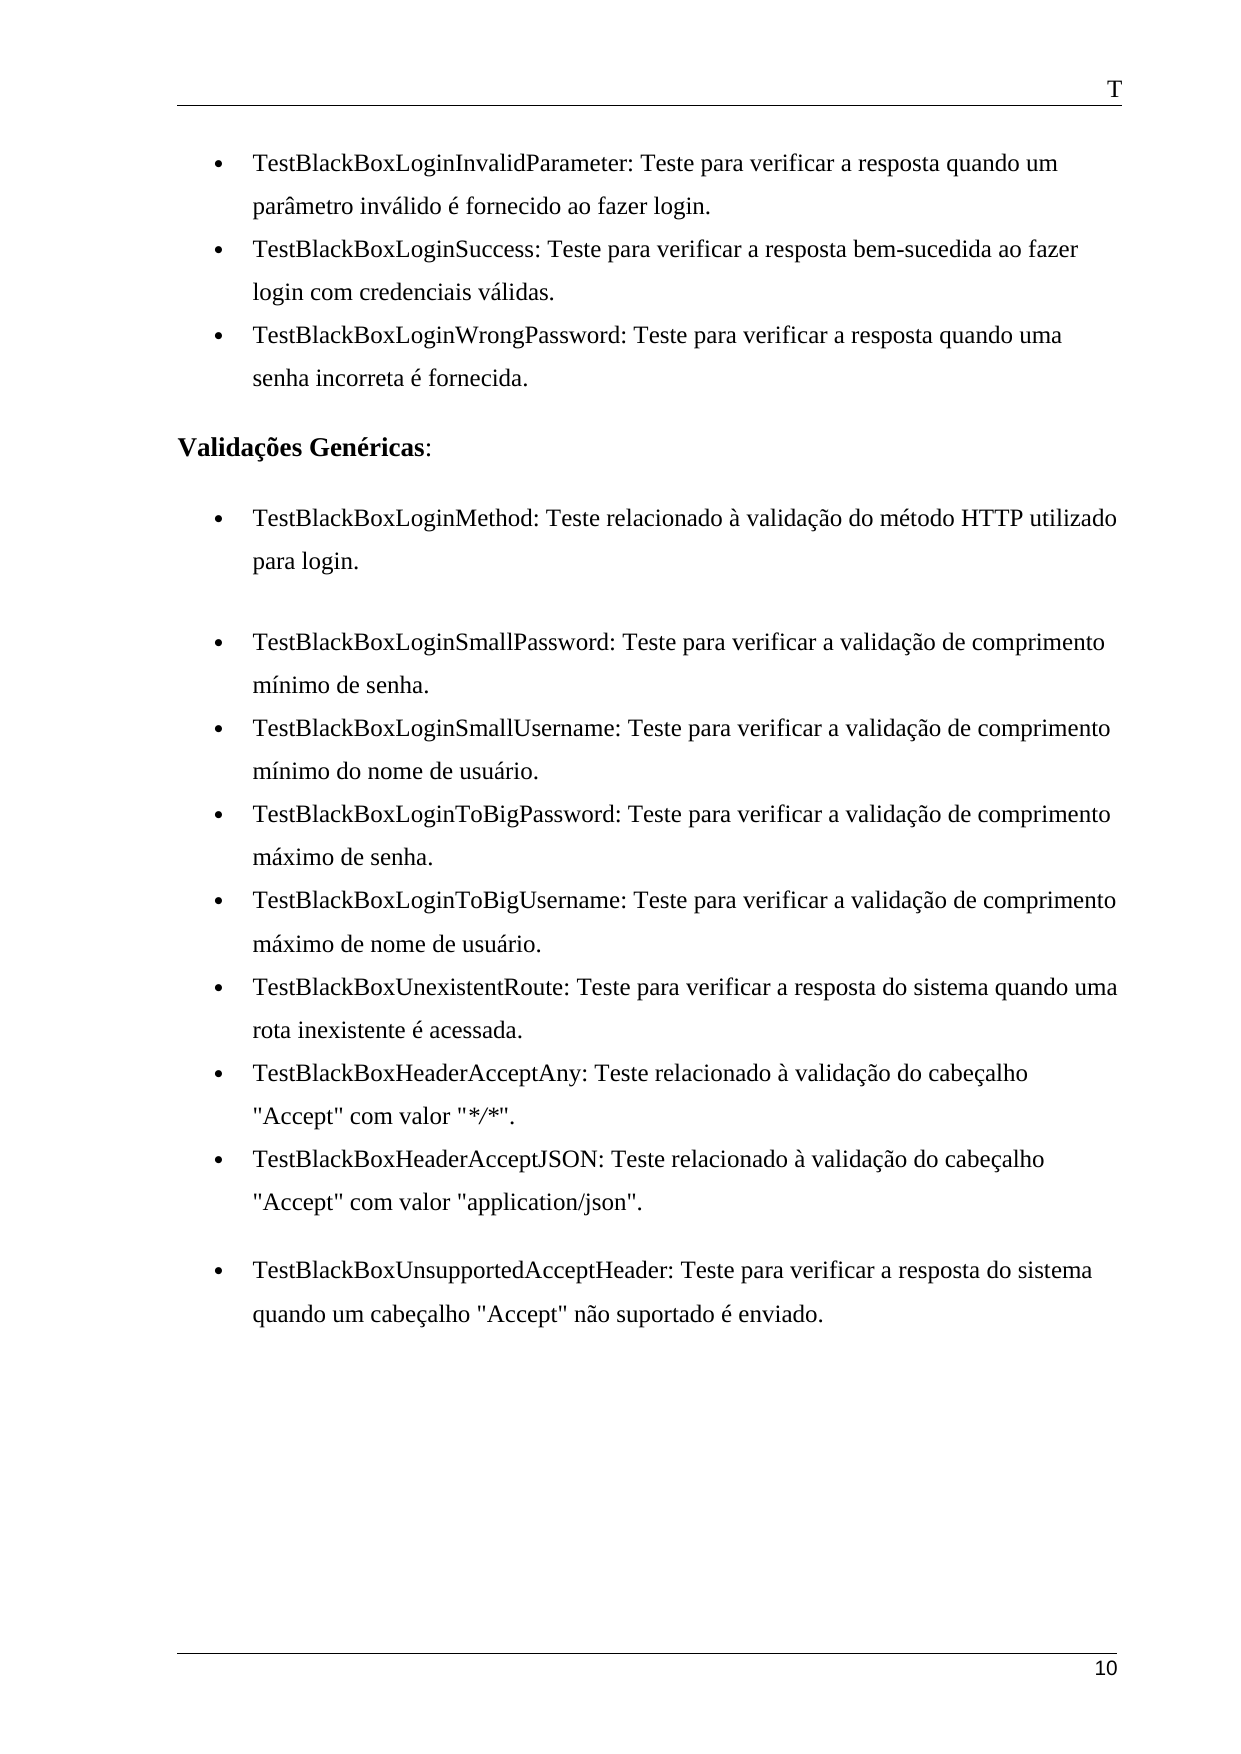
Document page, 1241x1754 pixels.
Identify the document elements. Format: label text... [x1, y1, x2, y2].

list TestBlackBoxLoginMethod: Teste relacionado à validação do método HTTP utilizado para login. [215, 503, 1122, 575]
text Validações Genéricas: [177, 431, 1122, 463]
list TestBlackBoxUnexistentRoute: Teste para verificar a resposta do sistema quando uma rota inexistente é acessada. [215, 972, 1122, 1044]
list TestBlackBoxLoginSuccess: Teste para verificar a resposta bem-sucedida ao fazer login com credenciais válidas. [215, 234, 1122, 306]
list TestBlackBoxLoginToBigPassword: Teste para verificar a validação de comprimento máximo de senha. [215, 799, 1122, 871]
list TestBlackBoxUnsupportedAcceptHeader: Teste para verificar a resposta do sistema quando um cabeçalho "Accept" não suportado é enviado. [215, 1256, 1122, 1327]
list TestBlackBoxLoginWrongPassword: Teste para verificar a resposta quando uma senha incorreta é fornecida. [215, 320, 1122, 392]
list TestBlackBoxHeaderAcceptJSON: Teste relacionado à validação do cabeçalho "Accept" com valor "application/json". [215, 1144, 1122, 1216]
list TestBlackBoxHeaderAcceptAny: Teste relacionado à validação do cabeçalho "Accept" com valor "*/*". [215, 1058, 1122, 1130]
list TestBlackBoxLoginSmallPassword: Teste para verificar a validação de comprimento mínimo de senha. [215, 627, 1122, 699]
list TestBlackBoxLoginSmallUsername: Teste para verificar a validação de comprimento mínimo do nome de usuário. [215, 713, 1122, 785]
list TestBlackBoxLoginToBigUsername: Teste para verificar a validação de comprimento máximo de nome de usuário. [215, 886, 1122, 957]
list TestBlackBoxLoginInvalidParameter: Teste para verificar a resposta quando um parâmetro inválido é fornecido ao fazer login. [215, 148, 1122, 219]
